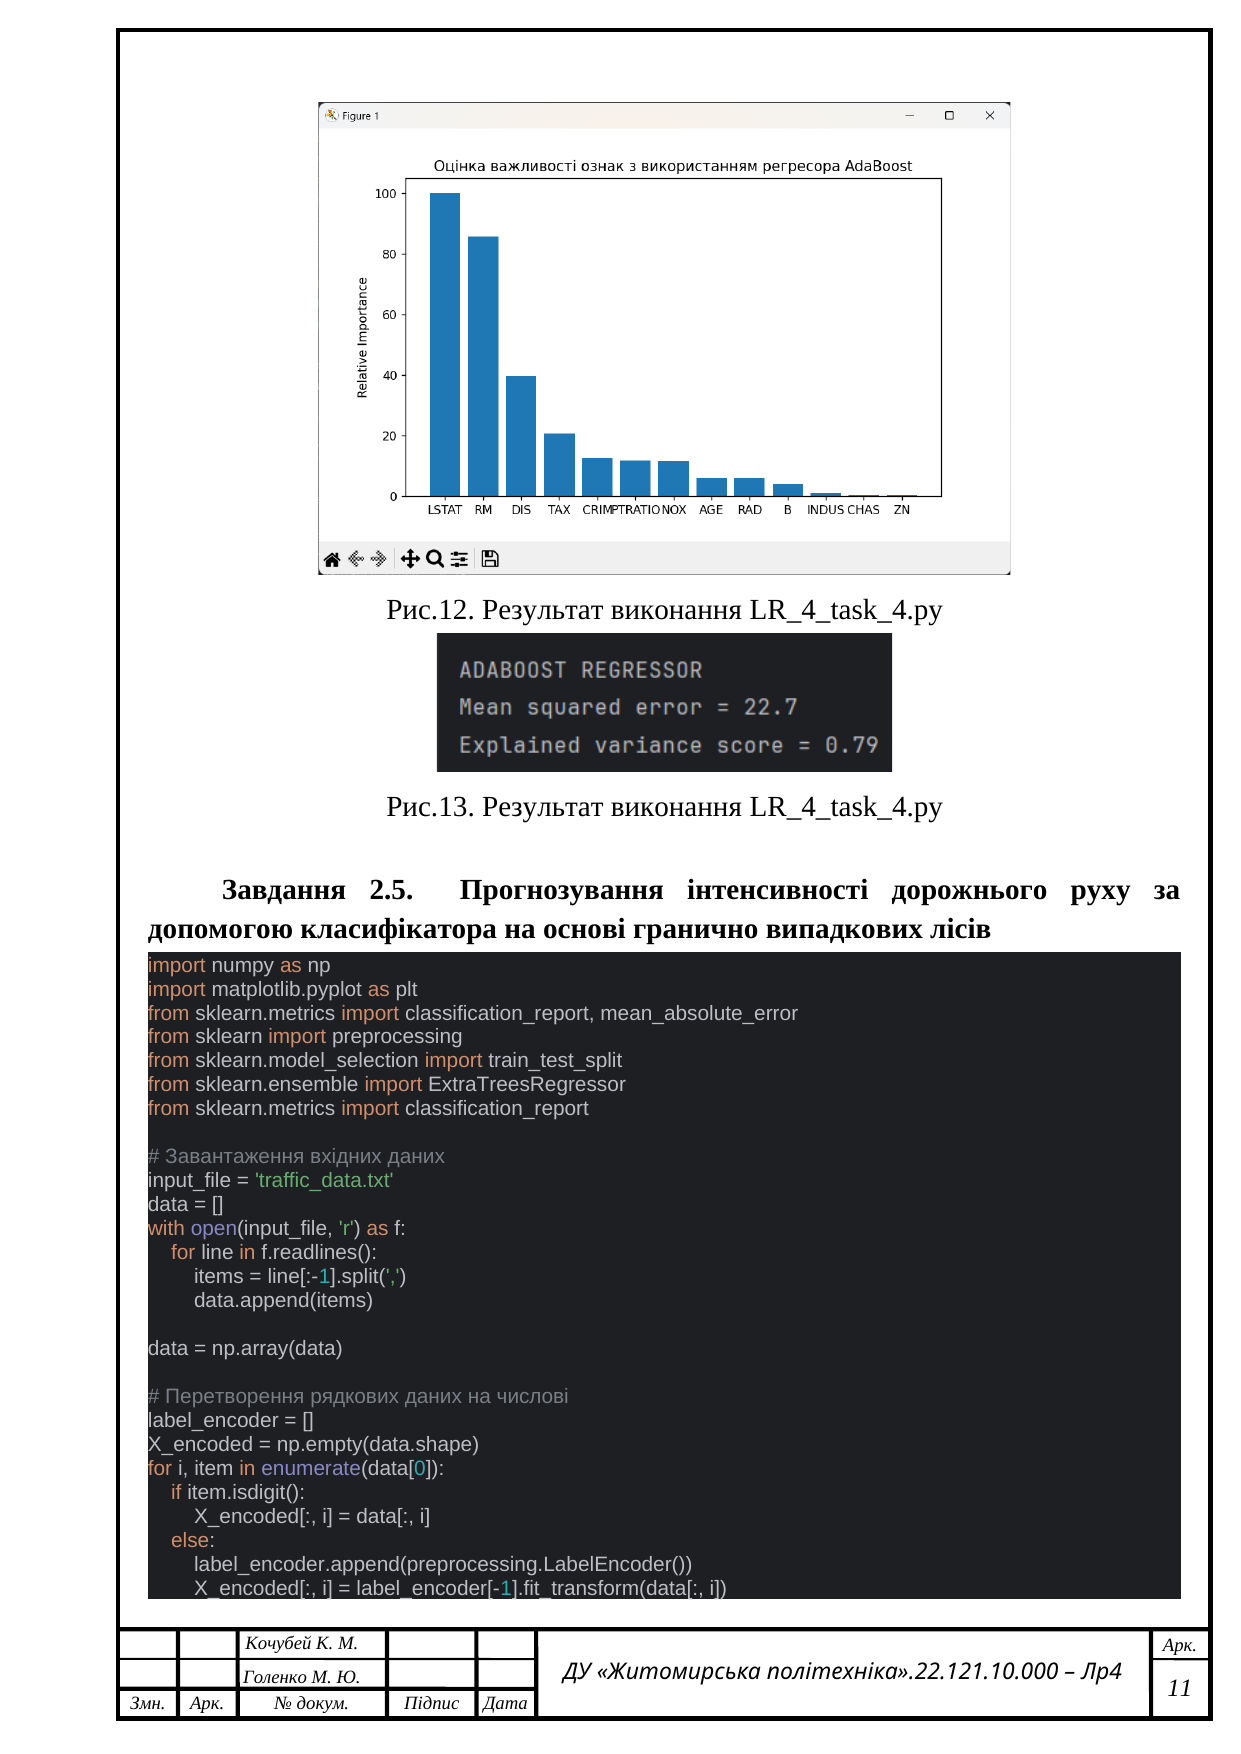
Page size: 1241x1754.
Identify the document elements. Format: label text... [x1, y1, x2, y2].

text Рис.12. Результат виконання LR_4_task_4.py [148, 592, 1181, 625]
picture [436, 633, 893, 772]
text Рис.13. Результат виконання LR_4_task_4.py [148, 789, 1181, 822]
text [148, 952, 1181, 1599]
text Завдання 2.5. Прогнозування інтенсивності дорожнього руху за допомогою класифікатора на основі гранично випадкових лісів [148, 872, 1181, 944]
picture [318, 102, 1011, 575]
